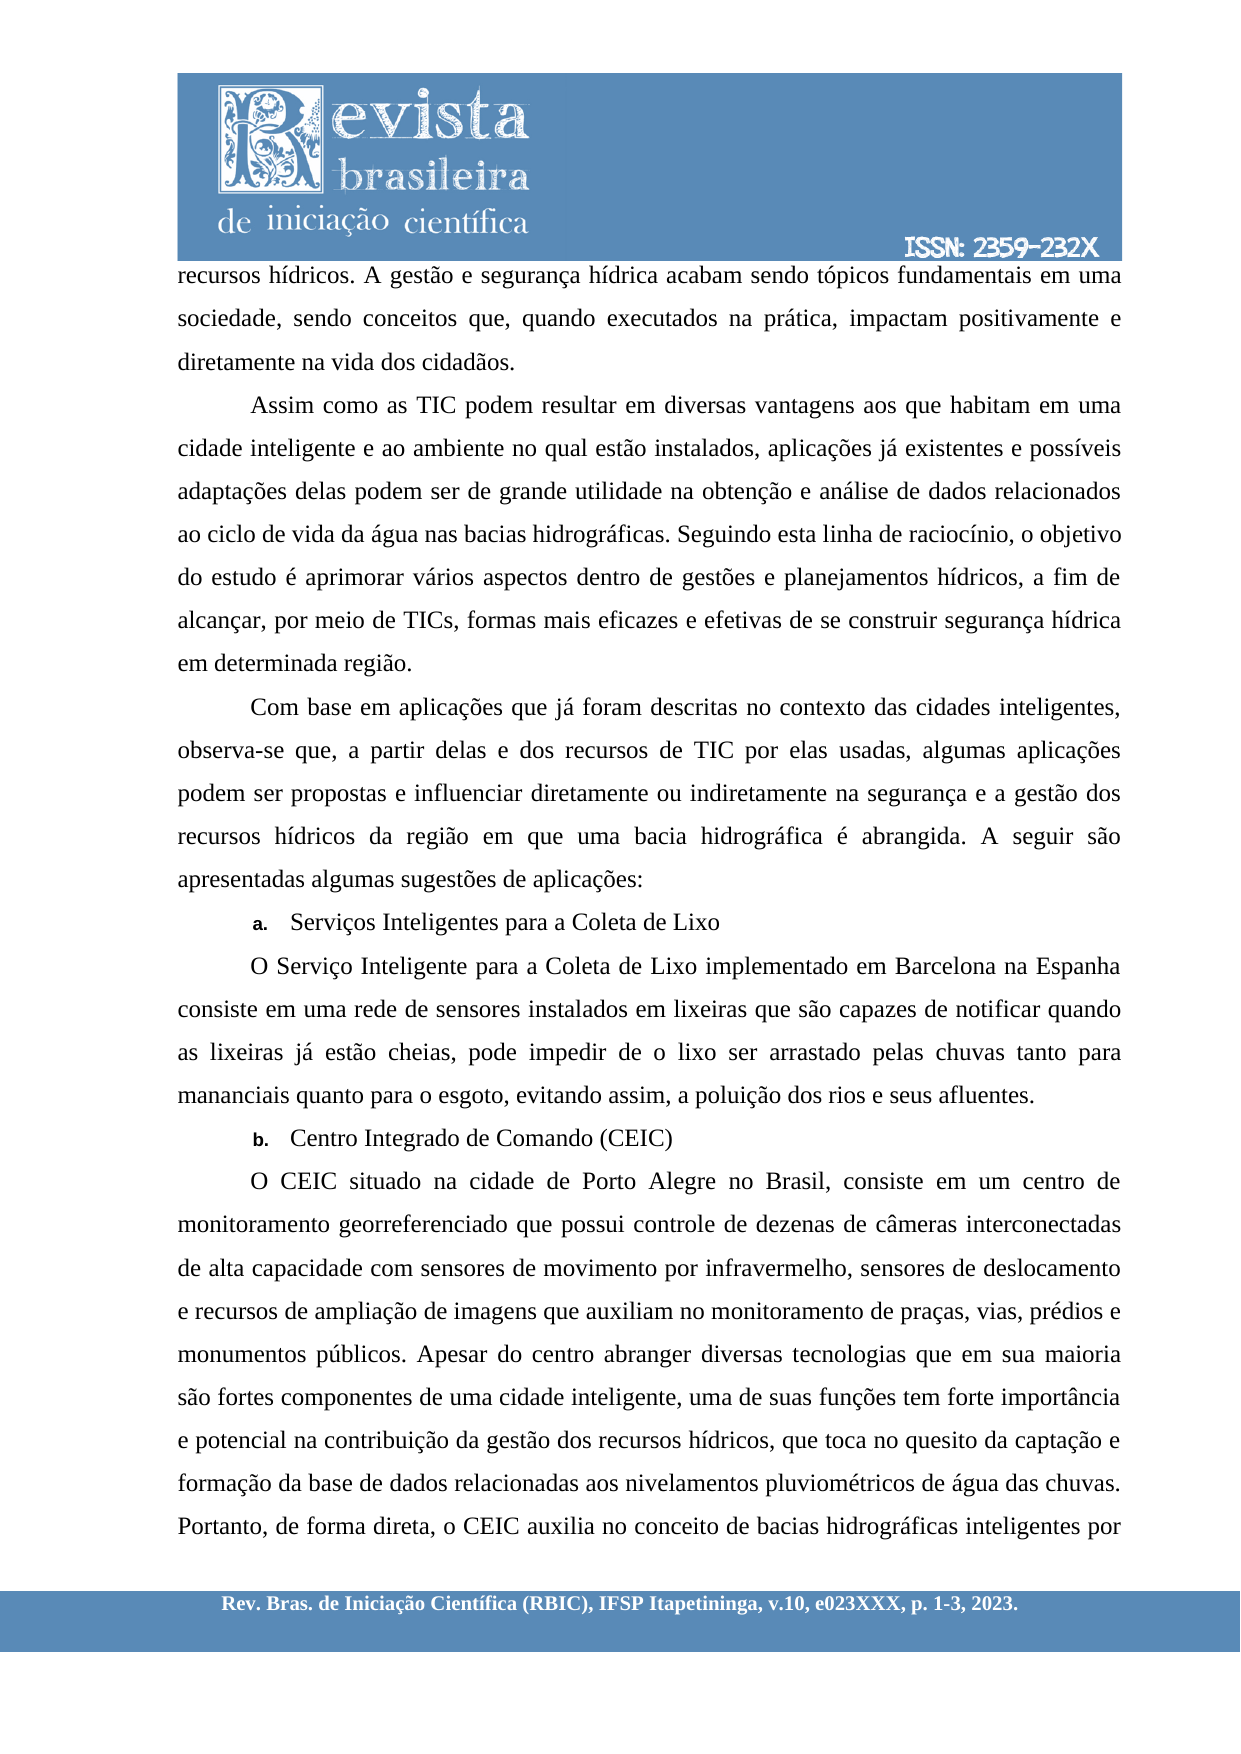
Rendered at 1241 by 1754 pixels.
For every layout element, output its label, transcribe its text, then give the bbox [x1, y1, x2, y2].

text O Serviço Inteligente para a Coleta de Lixo implementado em Barcelona na Espanha consiste em uma rede de sensores instalados em lixeiras que são capazes de notificar quando as lixeiras já estão cheias, pode impedir de o lixo ser arrastado pelas chuvas tanto para mananciais quanto para o esgoto, evitando assim, a poluição dos rios e seus afluentes. [177, 951, 1122, 1109]
list Centro Integrado de Comando (CEIC) [252, 1123, 1122, 1152]
list Serviços Inteligentes para a Coleta de Lixo [252, 907, 1122, 936]
text Com base em aplicações que já foram descritas no contexto das cidades inteligentes, observa-se que, a partir delas e dos recursos de TIC por elas usadas, algumas aplicações podem ser propostas e influenciar diretamente ou indiretamente na segurança e a gestão dos recursos hídricos da região em que uma bacia hidrográfica é abrangida. A seguir são apresentadas algumas sugestões de aplicações: [177, 692, 1122, 893]
picture [177, 73, 1123, 261]
text Assim como as TIC podem resultar em diversas vantagens aos que habitam em uma cidade inteligente e ao ambiente no qual estão instalados, aplicações já existentes e possíveis adaptações delas podem ser de grande utilidade na obtenção e análise de dados relacionados ao ciclo de vida da água nas bacias hidrográficas. Seguindo esta linha de raciocínio, o objetivo do estudo é aprimorar vários aspectos dentro de gestões e planejamentos hídricos, a fim de alcançar, por meio de TICs, formas mais eficazes e efetivas de se construir segurança hídrica em determinada região. [177, 390, 1122, 677]
